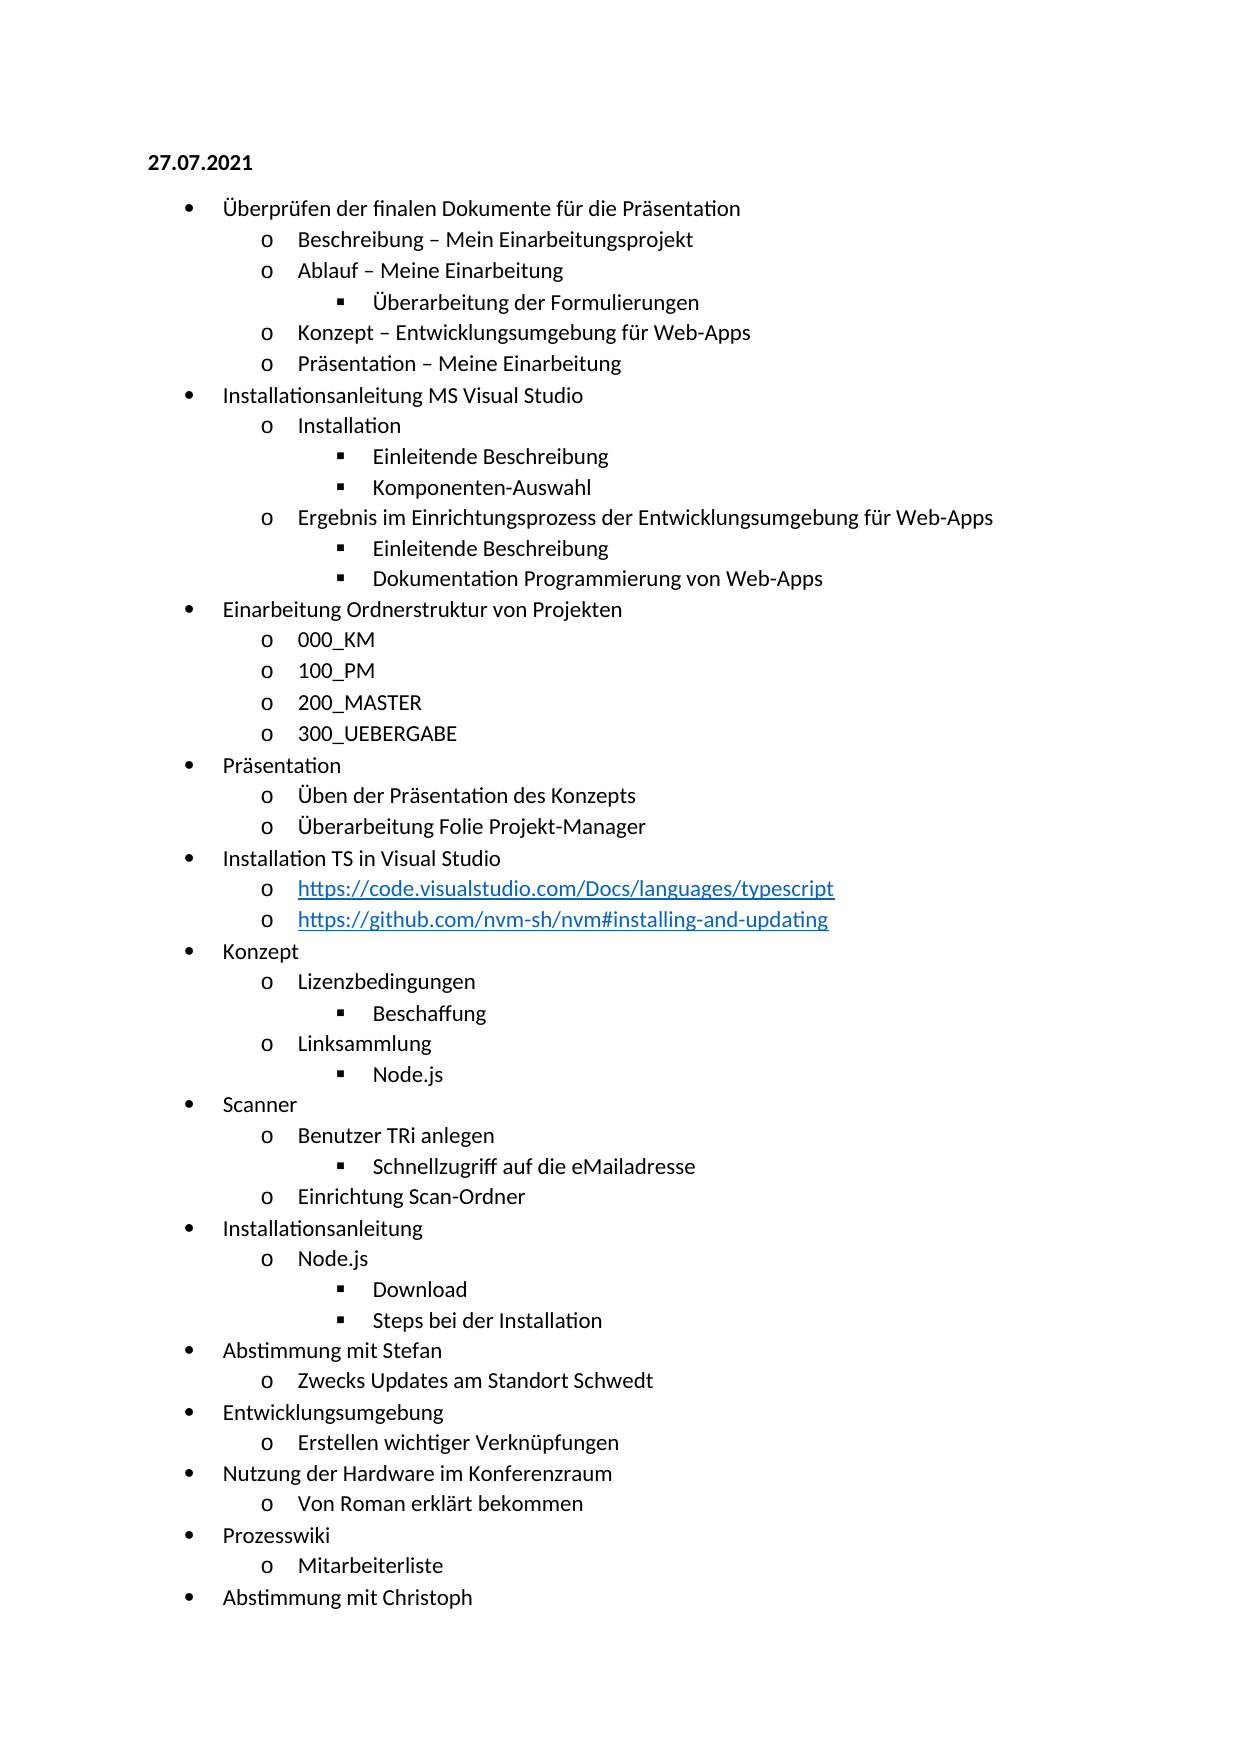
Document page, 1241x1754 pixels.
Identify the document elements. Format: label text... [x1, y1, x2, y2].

list Präsentation [185, 751, 1093, 779]
list 200_MASTER [260, 688, 1093, 717]
list Beschreibung – Mein Einarbeitungsprojekt [260, 225, 1093, 254]
list Konzept [185, 937, 1093, 965]
list Installation [260, 411, 1093, 440]
list Node.js [260, 1244, 1093, 1273]
list Zwecks Updates am Standort Schwedt [260, 1366, 1093, 1395]
list Komponenten-Auswahl [335, 473, 1093, 501]
list Einleitende Beschreibung [335, 442, 1093, 470]
list Überarbeitung der Formulierungen [335, 288, 1093, 316]
list Prozesswiki [185, 1521, 1093, 1549]
list Node.js [335, 1060, 1093, 1088]
list 000_KM [260, 625, 1093, 654]
list Lizenzbedingungen [260, 967, 1093, 996]
list Von Roman erklärt bekommen [260, 1489, 1093, 1519]
list Üben der Präsentation des Konzepts [260, 781, 1093, 810]
list Steps bei der Installation [335, 1306, 1093, 1334]
list Linksammlung [260, 1029, 1093, 1058]
list Einleitende Beschreibung [335, 534, 1093, 562]
list https://code.visualstudio.com/Docs/languages/typescript [260, 874, 1093, 903]
list Überprüfen der finalen Dokumente für die Präsentation [185, 194, 1093, 222]
list 100_PM [260, 656, 1093, 686]
list Einarbeitung Ordnerstruktur von Projekten [185, 595, 1093, 623]
list Installationsanleitung [185, 1214, 1093, 1242]
list Überarbeitung Folie Projekt-Manager [260, 812, 1093, 842]
list Dokumentation Programmierung von Web-Apps [335, 564, 1093, 592]
list Mitarbeiterliste [260, 1551, 1093, 1580]
list https://github.com/nvm-sh/nvm#installing-and-updating [260, 906, 1093, 935]
text 27.07.2021 [148, 148, 1093, 176]
list Beschaffung [335, 999, 1093, 1027]
list Einrichtung Scan-Ordner [260, 1182, 1093, 1212]
list Schnellzugriff auf die eMailadresse [335, 1152, 1093, 1180]
list Scanner [185, 1091, 1093, 1118]
list Abstimmung mit Christoph [185, 1583, 1093, 1611]
list Abstimmung mit Stefan [185, 1336, 1093, 1364]
list Konzept – Entwicklungsumgebung für Web-Apps [260, 318, 1093, 347]
list Nutzung der Hardware im Konferenzraum [185, 1459, 1093, 1487]
list 300_UEBERGABE [260, 719, 1093, 748]
list Erstellen wichtiger Verknüpfungen [260, 1428, 1093, 1457]
list Installationsanleitung MS Visual Studio [185, 381, 1093, 409]
list Installation TS in Visual Studio [185, 844, 1093, 872]
list Benutzer TRi anlegen [260, 1121, 1093, 1150]
list Präsentation – Meine Einarbeitung [260, 349, 1093, 378]
list Download [335, 1276, 1093, 1303]
list Ergebnis im Einrichtungsprozess der Entwicklungsumgebung für Web-Apps [260, 503, 1093, 532]
list Entwicklungsumgebung [185, 1398, 1093, 1426]
list Ablauf – Meine Einarbeitung [260, 256, 1093, 285]
